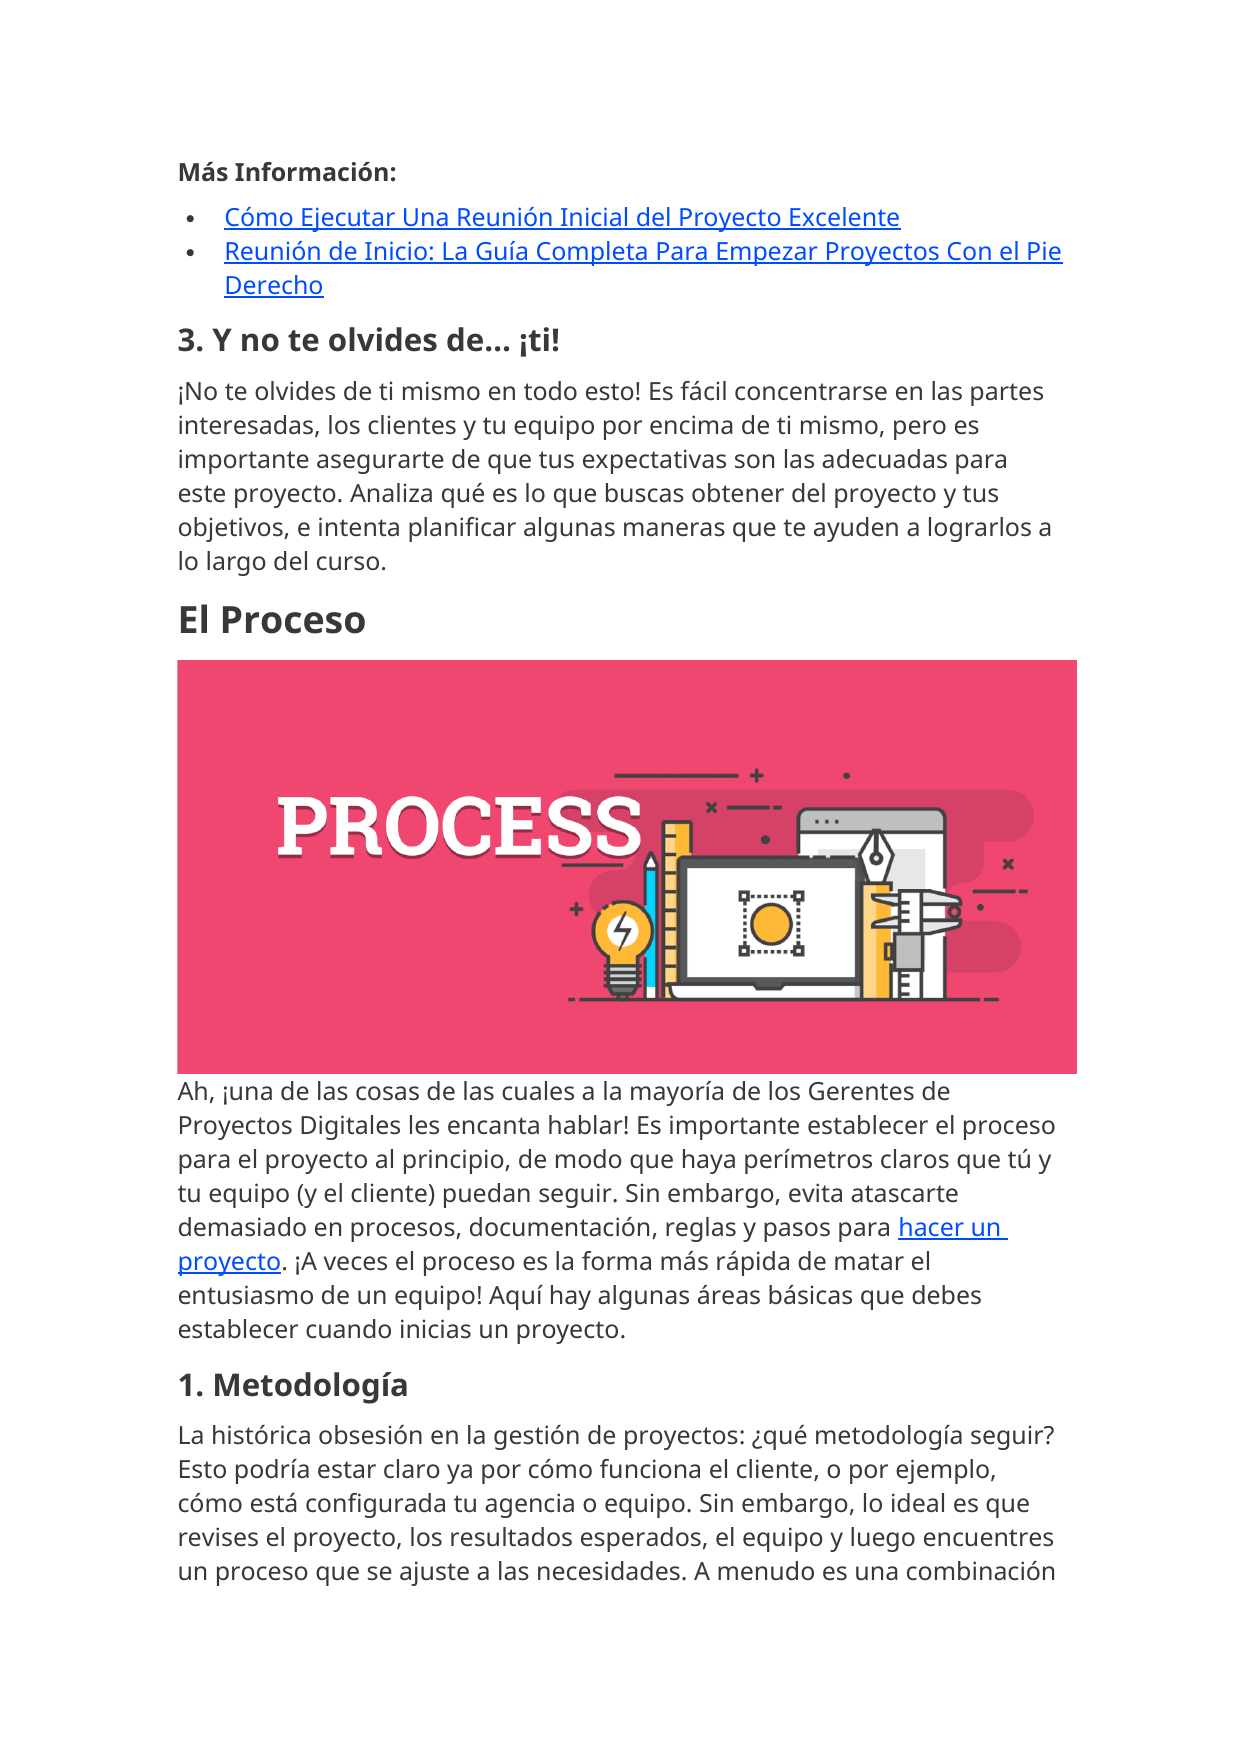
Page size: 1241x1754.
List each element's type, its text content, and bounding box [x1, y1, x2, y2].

text 1. Metodología [177, 1361, 1063, 1405]
text 3. Y no te olvides de… ¡ti! [177, 317, 1063, 361]
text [177, 1418, 1063, 1588]
list Reunión de Inicio: La Guía Completa Para Empezar Proyectos Con el Pie Derecho [187, 233, 1063, 301]
text El Proceso [177, 593, 1063, 644]
text Ah, ¡una de las cosas de las cuales a la mayoría de los Gerentes de Proyectos Digitales les encanta hablar! Es importante establecer el proceso para el proyecto al principio, de modo que haya perímetros claros que tú y tu equipo (y el cliente) puedan seguir. Sin embargo, evita atascarte demasiado en procesos, documentación, reglas y pasos para hacer un proyecto. ¡A veces el proceso es la forma más rápida de matar el entusiasmo de un equipo! Aquí hay algunas áreas básicas que debes establecer cuando inicias un proyecto. [177, 1074, 1063, 1346]
text ¡No te olvides de ti mismo en todo esto! Es fácil concentrarse en las partes interesadas, los clientes y tu equipo por encima de ti mismo, pero es importante asegurarte de que tus expectativas son las adecuadas para este proyecto. Analiza qué es lo que buscas obtener del proyecto y tus objetivos, e intenta planificar algunas maneras que te ayuden a lograrlos a lo largo del curso. [177, 373, 1063, 578]
list Cómo Ejecutar Una Reunión Inicial del Proyecto Excelente [187, 199, 1063, 233]
text Más Información: [177, 148, 1063, 188]
picture [177, 660, 1077, 1074]
